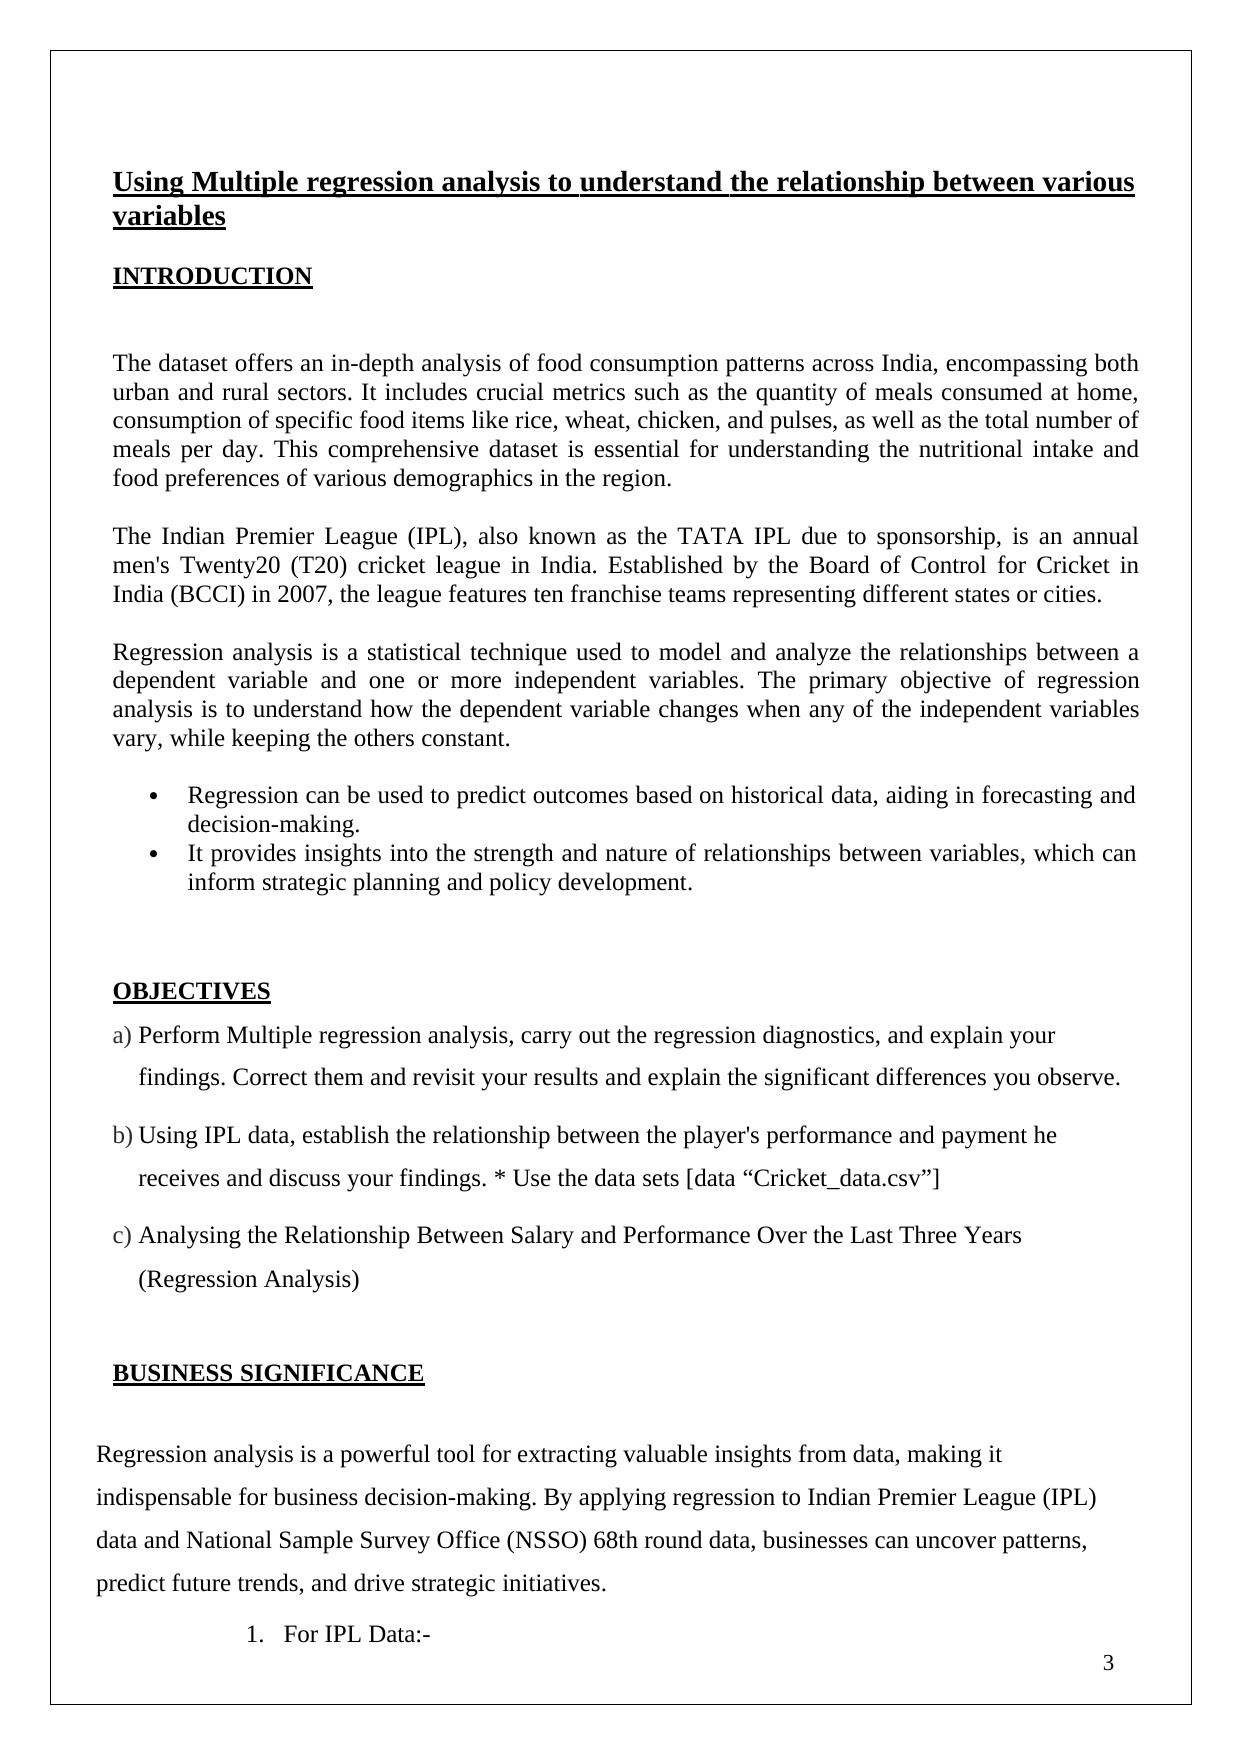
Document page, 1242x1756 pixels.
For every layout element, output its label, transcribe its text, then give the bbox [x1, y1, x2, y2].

list Perform Multiple regression analysis, carry out the regression diagnostics, and explain your findings. Correct them and revisit your results and explain the significant differences you observe. [112, 1020, 1140, 1091]
list It provides insights into the strength and nature of relationships between variables, which can inform strategic planning and policy development. [150, 838, 1139, 896]
text INTRODUCTION [112, 261, 1171, 290]
text BUSINESS SIGNIFICANCE [112, 1358, 1171, 1387]
list Regression can be used to predict outcomes based on historical data, aiding in forecasting and decision-making. [150, 781, 1139, 838]
text Regression analysis is a powerful tool for extracting valuable insights from data, making it indispensable for business decision-making. By applying regression to Indian Premier League (IPL) data and National Sample Survey Office (NSSO) 68th round data, businesses can uncover patterns, predict future trends, and drive strategic initiatives. [96, 1439, 1099, 1597]
text OBJECTIVES [112, 976, 1171, 1005]
list For IPL Data:- [246, 1619, 1171, 1648]
list Analysing the Relationship Between Salary and Performance Over the Last Three Years (Regression Analysis) [112, 1221, 1139, 1292]
text The dataset offers an in-depth analysis of food consumption patterns across India, encompassing both urban and rural sectors. It includes crucial metrics such as the quantity of meals consumed at home, consumption of specific food items like rice, wheat, chicken, and pulses, as well as the total number of meals per day. This comprehensive dataset is essential for understanding the nutritional intake and food preferences of various demographics in the region. [112, 348, 1140, 492]
list Using IPL data, establish the relationship between the player's performance and payment he receives and discuss your findings. * Use the data sets [data “Cricket_data.csv”] [112, 1120, 1139, 1192]
subtitle Using Multiple regression analysis to understand the relationship between various variables [112, 164, 1171, 232]
text The Indian Premier League (IPL), also known as the TATA IPL due to sponsorship, is an annual men's Twenty20 (T20) cricket league in India. Established by the Board of Control for Cricket in India (BCCI) in 2007, the league features ten franchise teams representing different states or cities. [112, 521, 1140, 607]
text Regression analysis is a statistical technique used to model and analyze the relationships between a dependent variable and one or more independent variables. The primary objective of regression analysis is to understand how the dependent variable changes when any of the independent variables vary, while keeping the others constant. [112, 637, 1140, 752]
